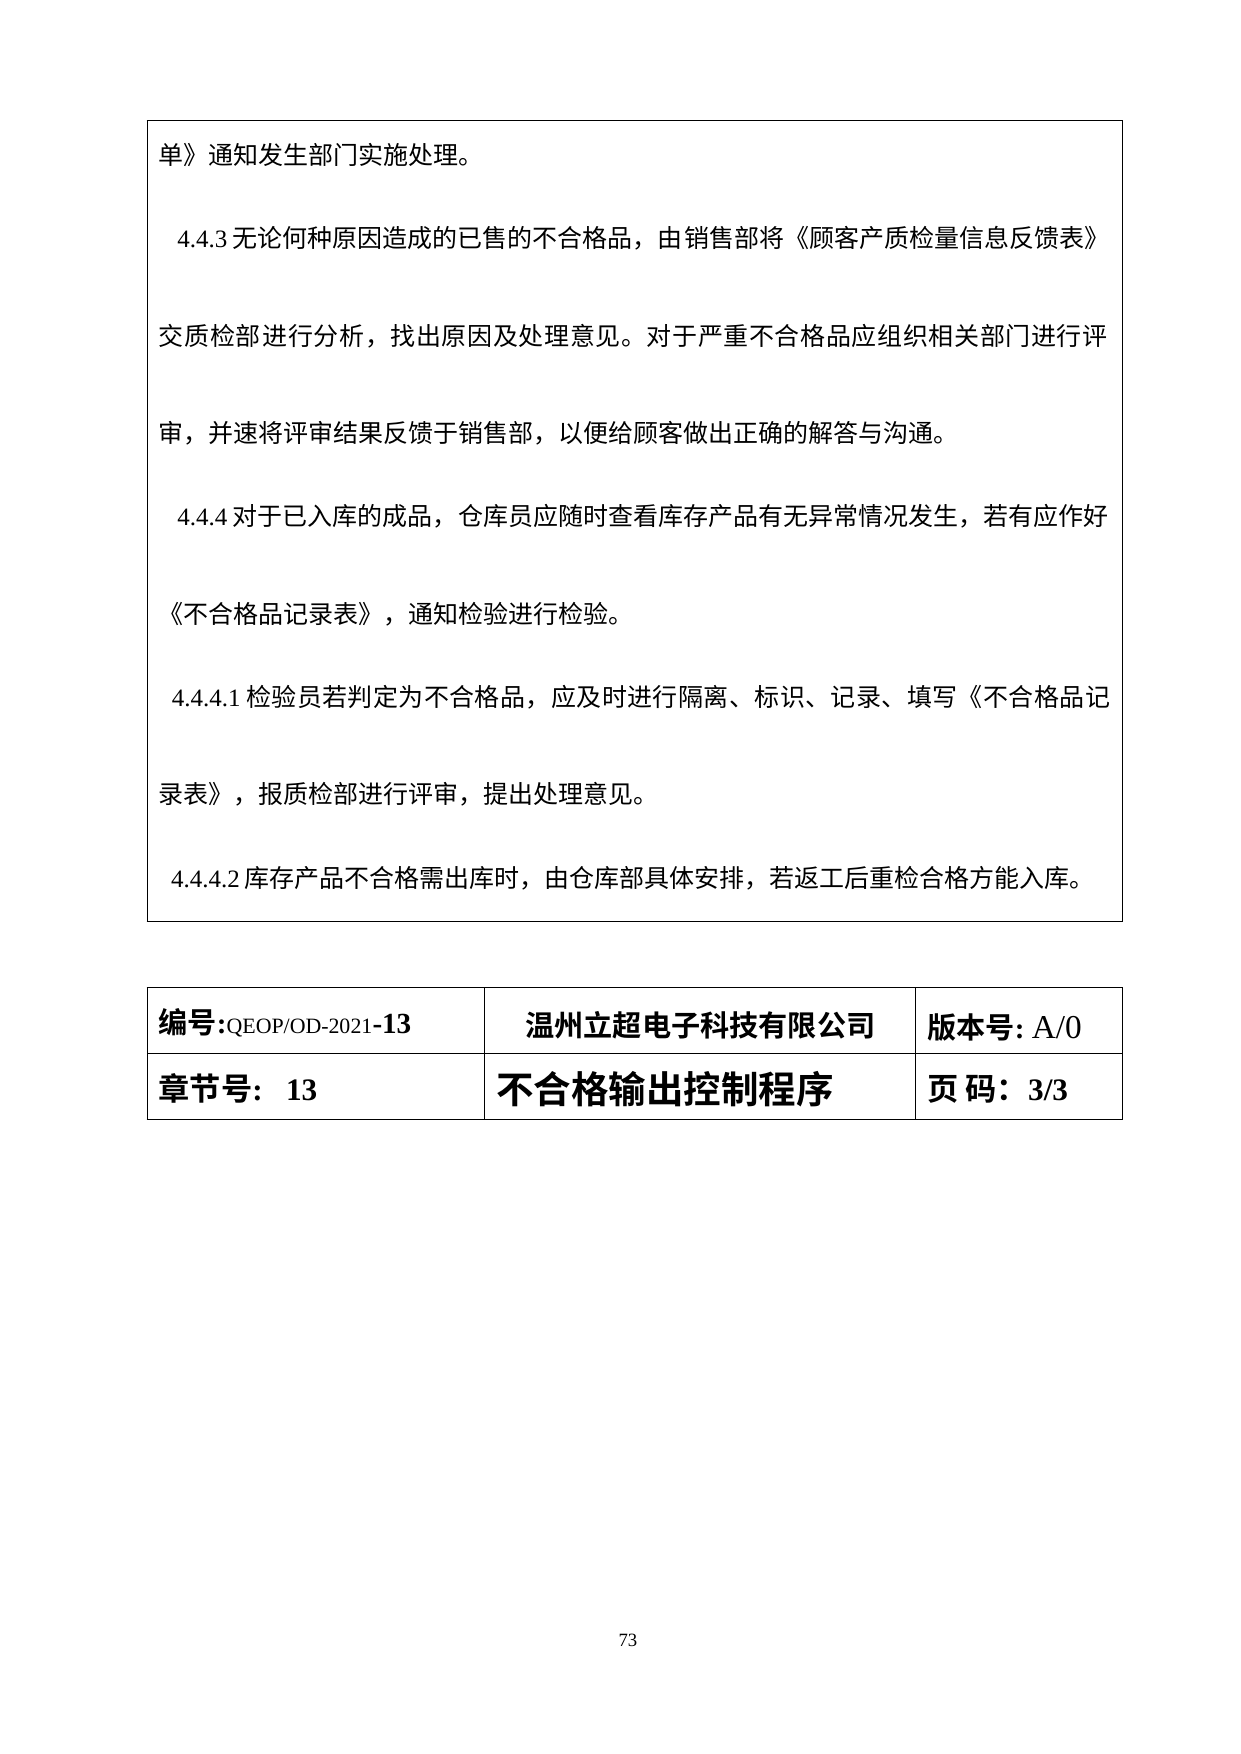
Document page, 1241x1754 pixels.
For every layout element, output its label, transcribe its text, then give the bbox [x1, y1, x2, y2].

table_header 版本号: A/0 [916, 988, 1122, 1053]
table_cell 章节号: 13 [148, 1054, 484, 1119]
table_cell 不合格输出控制程序 [485, 1054, 915, 1119]
table_header 编号:QEOP/OD-2021-13 [148, 988, 484, 1053]
table_cell 页 码：3/3 [916, 1054, 1122, 1119]
table_header 温州立超电子科技有限公司 [485, 988, 915, 1053]
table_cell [148, 121, 1122, 921]
